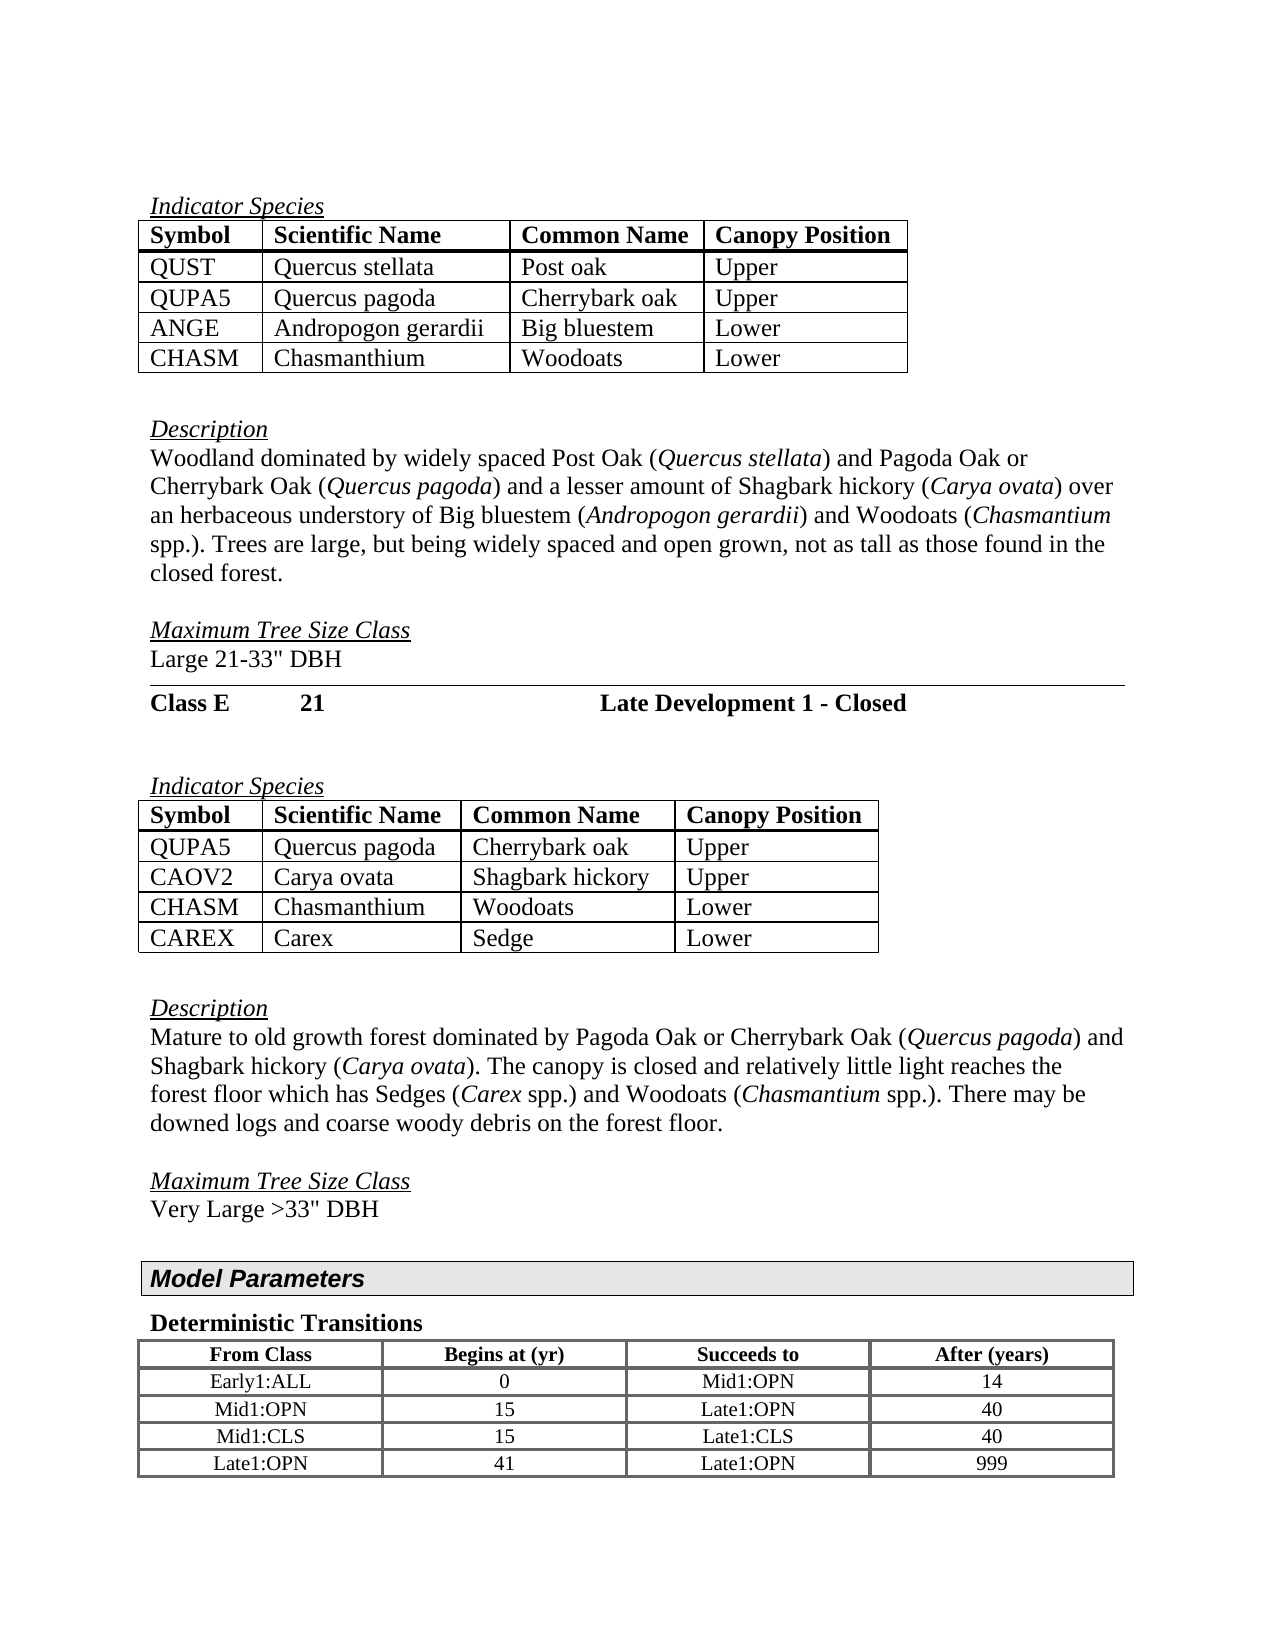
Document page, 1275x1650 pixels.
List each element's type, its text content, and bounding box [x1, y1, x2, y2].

table_header Common Name [511, 221, 703, 249]
table_cell Lower [676, 923, 878, 952]
table_cell 999 [872, 1451, 1112, 1475]
table_cell Late1:OPN [628, 1451, 868, 1475]
table_cell Mid1:OPN [140, 1397, 381, 1421]
table_header After (years) [872, 1342, 1112, 1366]
table_header Common Name [462, 801, 674, 829]
table_cell 0 [384, 1370, 625, 1393]
text Deterministic Transitions [150, 1308, 1125, 1337]
table_cell Woodoats [462, 893, 674, 921]
table_header Symbol [139, 801, 262, 829]
table_cell Cherrybark oak [511, 283, 703, 311]
table_header Canopy Position [676, 801, 878, 829]
table_cell Carya ovata [263, 862, 460, 891]
table_cell Lower [676, 893, 878, 921]
table_header Scientific Name [263, 221, 509, 249]
table_cell 41 [384, 1451, 625, 1475]
table_cell Carex [263, 923, 460, 952]
table_cell Late1:OPN [628, 1397, 868, 1421]
text Mature to old growth forest dominated by Pagoda Oak or Cherrybark Oak (Quercus pagoda) and Shagbark hickory (Carya ovata). The canopy is closed and relatively little light reaches the forest floor which has Sedges (Carex spp.) and Woodoats (Chasmantium spp.). There may be downed logs and coarse woody debris on the forest floor. [150, 1022, 1125, 1137]
table_cell 15 [384, 1424, 625, 1448]
table_cell Cherrybark oak [462, 832, 674, 861]
table_cell QUST [139, 253, 262, 281]
table_cell Lower [705, 343, 907, 372]
table_cell Chasmanthium [263, 343, 509, 372]
table_cell Quercus stellata [263, 253, 509, 281]
table_cell Late1:CLS [628, 1424, 868, 1448]
table_cell Upper [705, 253, 907, 281]
table_header Canopy Position [705, 221, 907, 249]
text Maximum Tree Size ClassLarge 21-33" DBH [150, 615, 1125, 673]
text Indicator Species [150, 771, 1125, 799]
text Model Parameters [142, 1262, 1133, 1295]
table_cell Quercus pagoda [263, 832, 460, 861]
table_cell 15 [384, 1397, 625, 1421]
table_cell 40 [872, 1424, 1112, 1448]
table_cell CAOV2 [139, 862, 262, 891]
table_header Begins at (yr) [384, 1342, 625, 1366]
table_cell CHASM [139, 343, 262, 372]
text Description [150, 993, 1125, 1022]
table_cell Mid1:OPN [628, 1370, 868, 1393]
table_cell Chasmanthium [263, 893, 460, 921]
table_cell CAREX [139, 923, 262, 952]
text Woodland dominated by widely spaced Post Oak (Quercus stellata) and Pagoda Oak or Cherrybark Oak (Quercus pagoda) and a lesser amount of Shagbark hickory (Carya ovata) over an herbaceous understory of Big bluestem (Andropogon gerardii) and Woodoats (Chasmantium spp.). Trees are large, but being widely spaced and open grown, not as tall as those found in the closed forest. [150, 443, 1125, 586]
table_cell Big bluestem [511, 313, 703, 342]
table_header Symbol [139, 221, 262, 249]
table_cell CHASM [139, 893, 262, 921]
table_cell Upper [676, 862, 878, 891]
table_cell Woodoats [511, 343, 703, 372]
text Class E 21 Late Development 1 - Closed [150, 686, 1125, 717]
table_cell Mid1:CLS [140, 1424, 381, 1448]
table_cell QUPA5 [139, 283, 262, 311]
table_cell Sedge [462, 923, 674, 952]
table_cell Upper [676, 832, 878, 861]
text Indicator Species [150, 191, 1125, 220]
table_cell 40 [872, 1397, 1112, 1421]
text Description [150, 414, 1125, 443]
table_cell Lower [705, 313, 907, 342]
table_header Scientific Name [263, 801, 460, 829]
table_cell ANGE [139, 313, 262, 342]
table_cell Late1:OPN [140, 1451, 381, 1475]
table_cell Upper [705, 283, 907, 311]
table_cell 14 [872, 1370, 1112, 1393]
table_cell Early1:ALL [140, 1370, 381, 1393]
table_cell Shagbark hickory [462, 862, 674, 891]
text Maximum Tree Size ClassVery Large >33" DBH [150, 1166, 1125, 1223]
table_header From Class [140, 1342, 381, 1366]
table_cell Quercus pagoda [263, 283, 509, 311]
table_header Succeeds to [628, 1342, 868, 1366]
table_cell QUPA5 [139, 832, 262, 861]
table_cell Post oak [511, 253, 703, 281]
table_cell Andropogon gerardii [263, 313, 509, 342]
